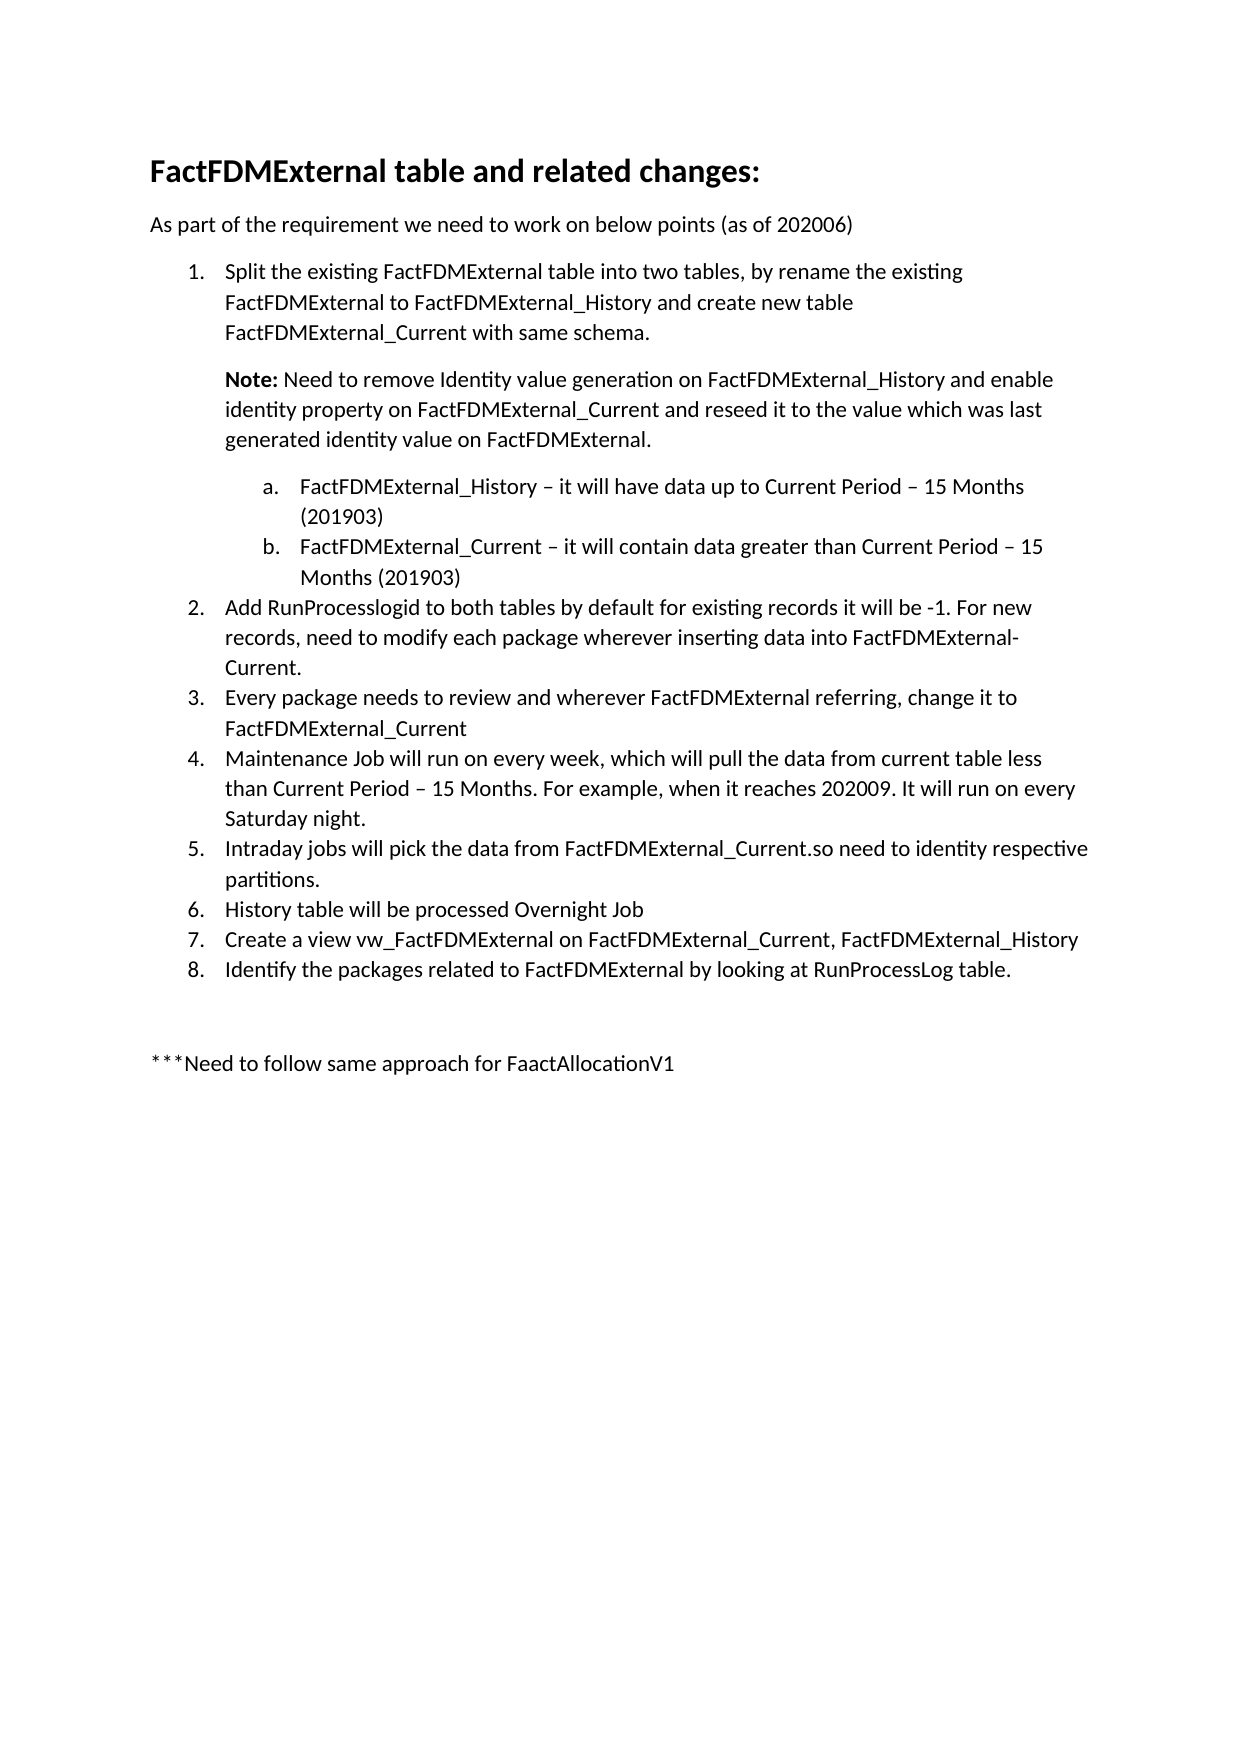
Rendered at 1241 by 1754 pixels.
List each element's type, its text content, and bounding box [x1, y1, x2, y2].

list Intraday jobs will pick the data from FactFDMExternal_Current.so need to identity respective partitions. [187, 834, 1090, 893]
list Create a view vw_FactFDMExternal on FactFDMExternal_Current, FactFDMExternal_History [187, 925, 1090, 953]
text Note: Need to remove Identity value generation on FactFDMExternal_History and enable identity property on FactFDMExternal_Current and reseed it to the value which was last generated identity value on FactFDMExternal. [225, 365, 1090, 453]
list Split the existing FactFDMExternal table into two tables, by rename the existing FactFDMExternal to FactFDMExternal_History and create new table FactFDMExternal_Current with same schema. [187, 257, 1090, 346]
list Every package needs to review and wherever FactFDMExternal referring, change it to FactFDMExternal_Current [187, 683, 1090, 742]
list Add RunProcesslogid to both tables by default for existing records it will be -1. For new records, need to modify each package wherever inserting data into FactFDMExternal-Current. [187, 593, 1090, 681]
text FactFDMExternal table and related changes: [150, 150, 1090, 191]
list History table will be processed Overnight Job [187, 895, 1090, 923]
list Identify the packages related to FactFDMExternal by looking at RunProcessLog table. [187, 955, 1090, 983]
list FactFDMExternal_History – it will have data up to Current Period – 15 Months (201903) [262, 472, 1090, 530]
list FactFDMExternal_Current – it will contain data greater than Current Period – 15 Months (201903) [262, 532, 1090, 591]
text ***Need to follow same approach for FaactAllocationV1 [150, 1049, 1090, 1077]
text As part of the requirement we need to work on below points (as of 202006) [150, 211, 1090, 239]
list Maintenance Job will run on every week, which will pull the data from current table less than Current Period – 15 Months. For example, when it reaches 202009. It will run on every Saturday night. [187, 744, 1090, 832]
